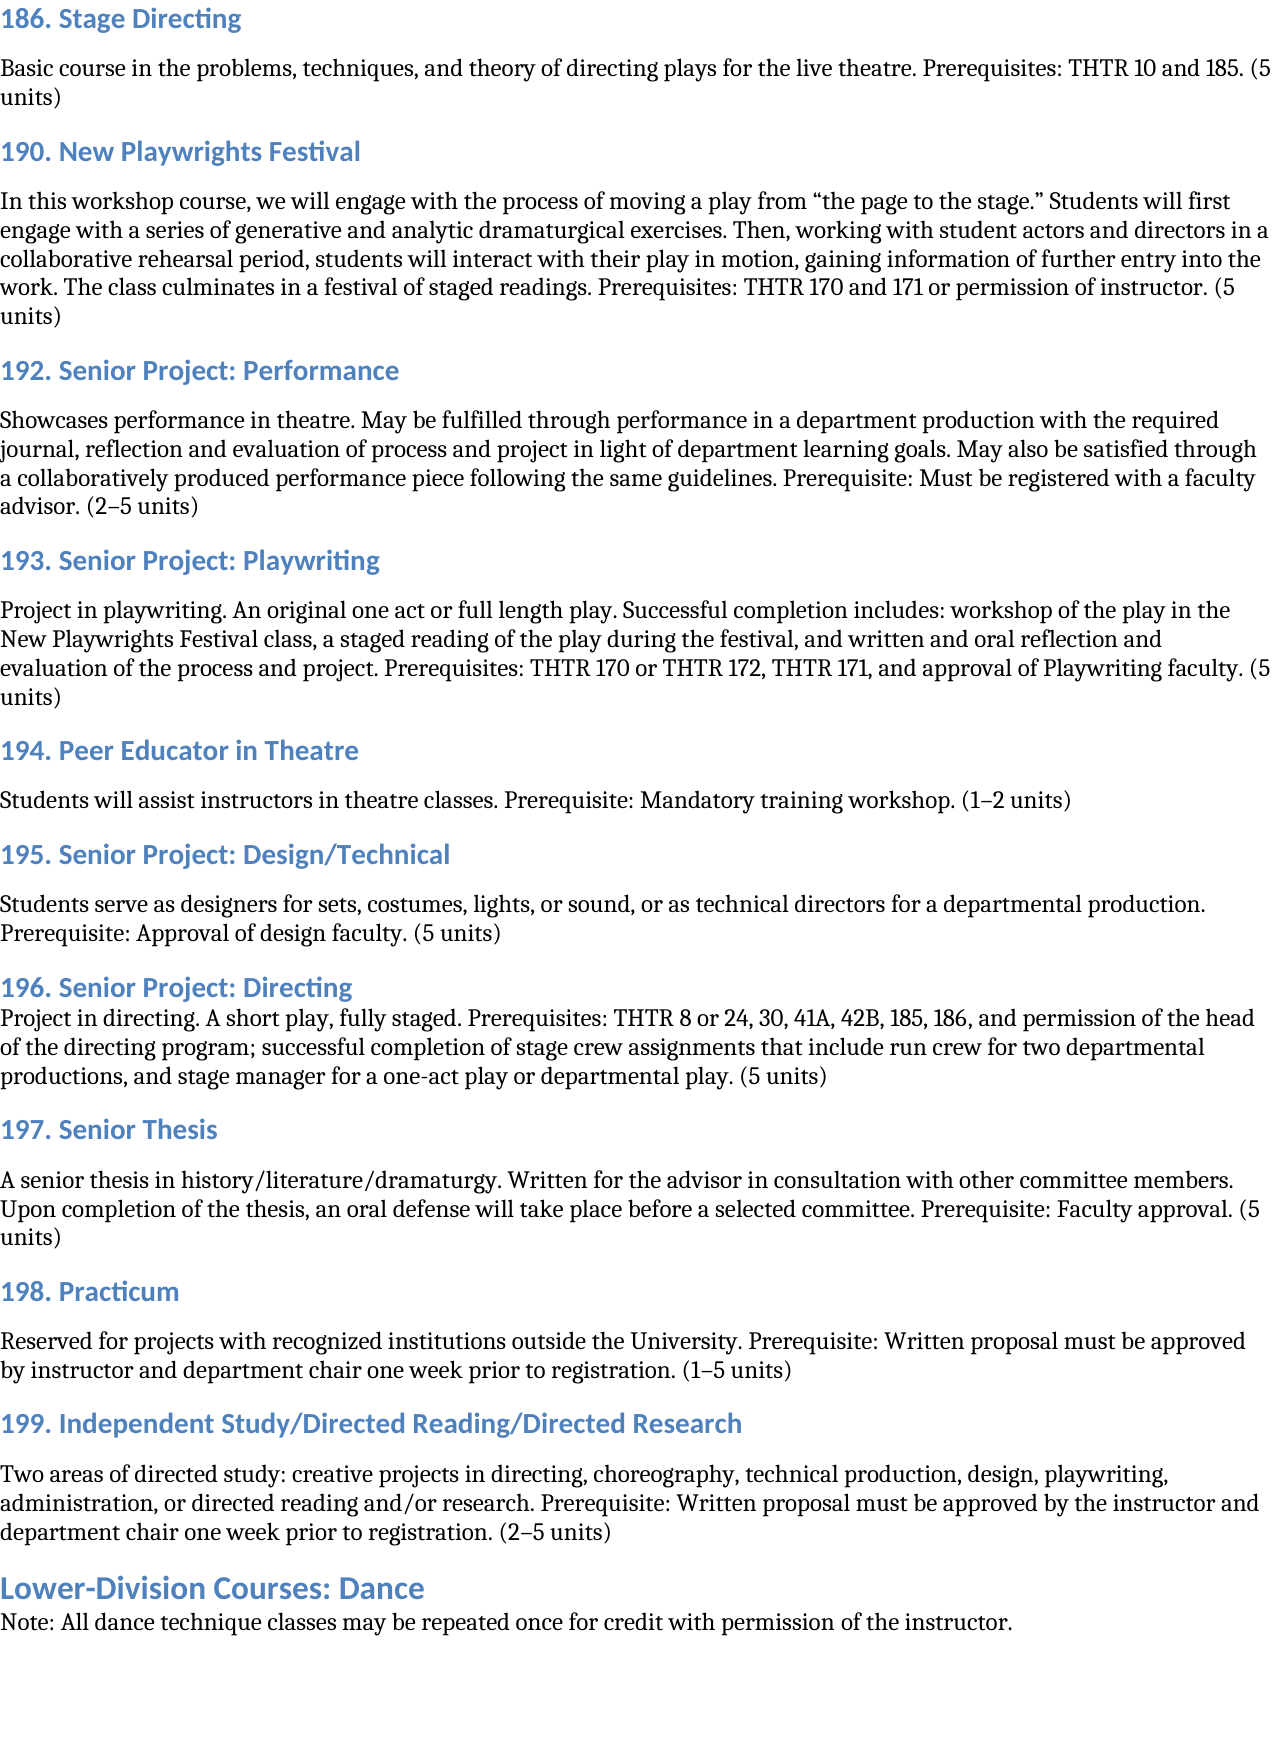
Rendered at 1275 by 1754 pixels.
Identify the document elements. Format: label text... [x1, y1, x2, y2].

text Students will assist instructors in theatre classes. Prerequisite: Mandatory training workshop. (1–2 units) [0, 786, 1275, 815]
text A senior thesis in history/literature/dramaturgy. Written for the advisor in consultation with other committee members. Upon completion of the thesis, an oral defense will take place before a selected committee. Prerequisite: Faculty approval. (5 units) [0, 1166, 1275, 1252]
subtitle Lower-Division Courses: Dance [0, 1567, 1275, 1608]
subtitle 190. New Playwrights Festival [0, 133, 1275, 168]
subtitle 198. Practicum [0, 1273, 1275, 1308]
subtitle 199. Independent Study/Directed Reading/Directed Research [0, 1406, 1275, 1441]
text In this workshop course, we will engage with the process of moving a play from “the page to the stage.” Students will first engage with a series of generative and analytic dramaturgical exercises. Then, working with student actors and directors in a collaborative rehearsal period, students will interact with their play in motion, gaining information of further entry into the work. The class culminates in a festival of staged readings. Prerequisites: THTR 170 and 171 or permission of instructor. (5 units) [0, 187, 1275, 331]
subtitle 192. Senior Project: Performance [0, 352, 1275, 387]
text Students serve as designers for sets, costumes, lights, or sound, or as technical directors for a departmental production. Prerequisite: Approval of design faculty. (5 units) [0, 890, 1275, 948]
text Showcases performance in theatre. May be fulfilled through performance in a department production with the required journal, reflection and evaluation of process and project in light of department learning goals. May also be satisfied through a collaboratively produced performance piece following the same guidelines. Prerequisite: Must be registered with a faculty advisor. (2–5 units) [0, 406, 1275, 521]
text Project in playwriting. An original one act or full length play. Successful completion includes: workshop of the play in the New Playwrights Festival class, a staged reading of the play during the festival, and written and oral reflection and evaluation of the process and project. Prerequisites: THTR 170 or THTR 172, THTR 171, and approval of Playwriting faculty. (5 units) [0, 596, 1275, 711]
text Note: All dance technique classes may be repeated once for credit with permission of the instructor. [0, 1608, 1275, 1637]
text Two areas of directed study: creative projects in directing, choreography, technical production, design, playwriting, administration, or directed reading and/or research. Prerequisite: Written proposal must be approved by the instructor and department chair one week prior to registration. (2–5 units) [0, 1460, 1275, 1546]
subtitle 196. Senior Project: Directing [0, 969, 1275, 1004]
subtitle 194. Peer Educator in Theatre [0, 732, 1275, 768]
subtitle 186. Stage Directing [0, 0, 1275, 36]
text Reserved for projects with recognized institutions outside the University. Prerequisite: Written proposal must be approved by instructor and department chair one week prior to registration. (1–5 units) [0, 1327, 1275, 1385]
text Project in directing. A short play, fully staged. Prerequisites: THTR 8 or 24, 30, 41A, 42B, 185, 186, and permission of the head of the directing program; successful completion of stage crew assignments that include run crew for two departmental productions, and stage manager for a one-act play or departmental play. (5 units) [0, 1004, 1275, 1091]
subtitle 193. Senior Project: Playwriting [0, 542, 1275, 577]
subtitle 195. Senior Project: Design/Technical [0, 836, 1275, 872]
subtitle 197. Senior Thesis [0, 1111, 1275, 1147]
text Basic course in the problems, techniques, and theory of directing plays for the live theatre. Prerequisites: THTR 10 and 185. (5 units) [0, 54, 1275, 112]
